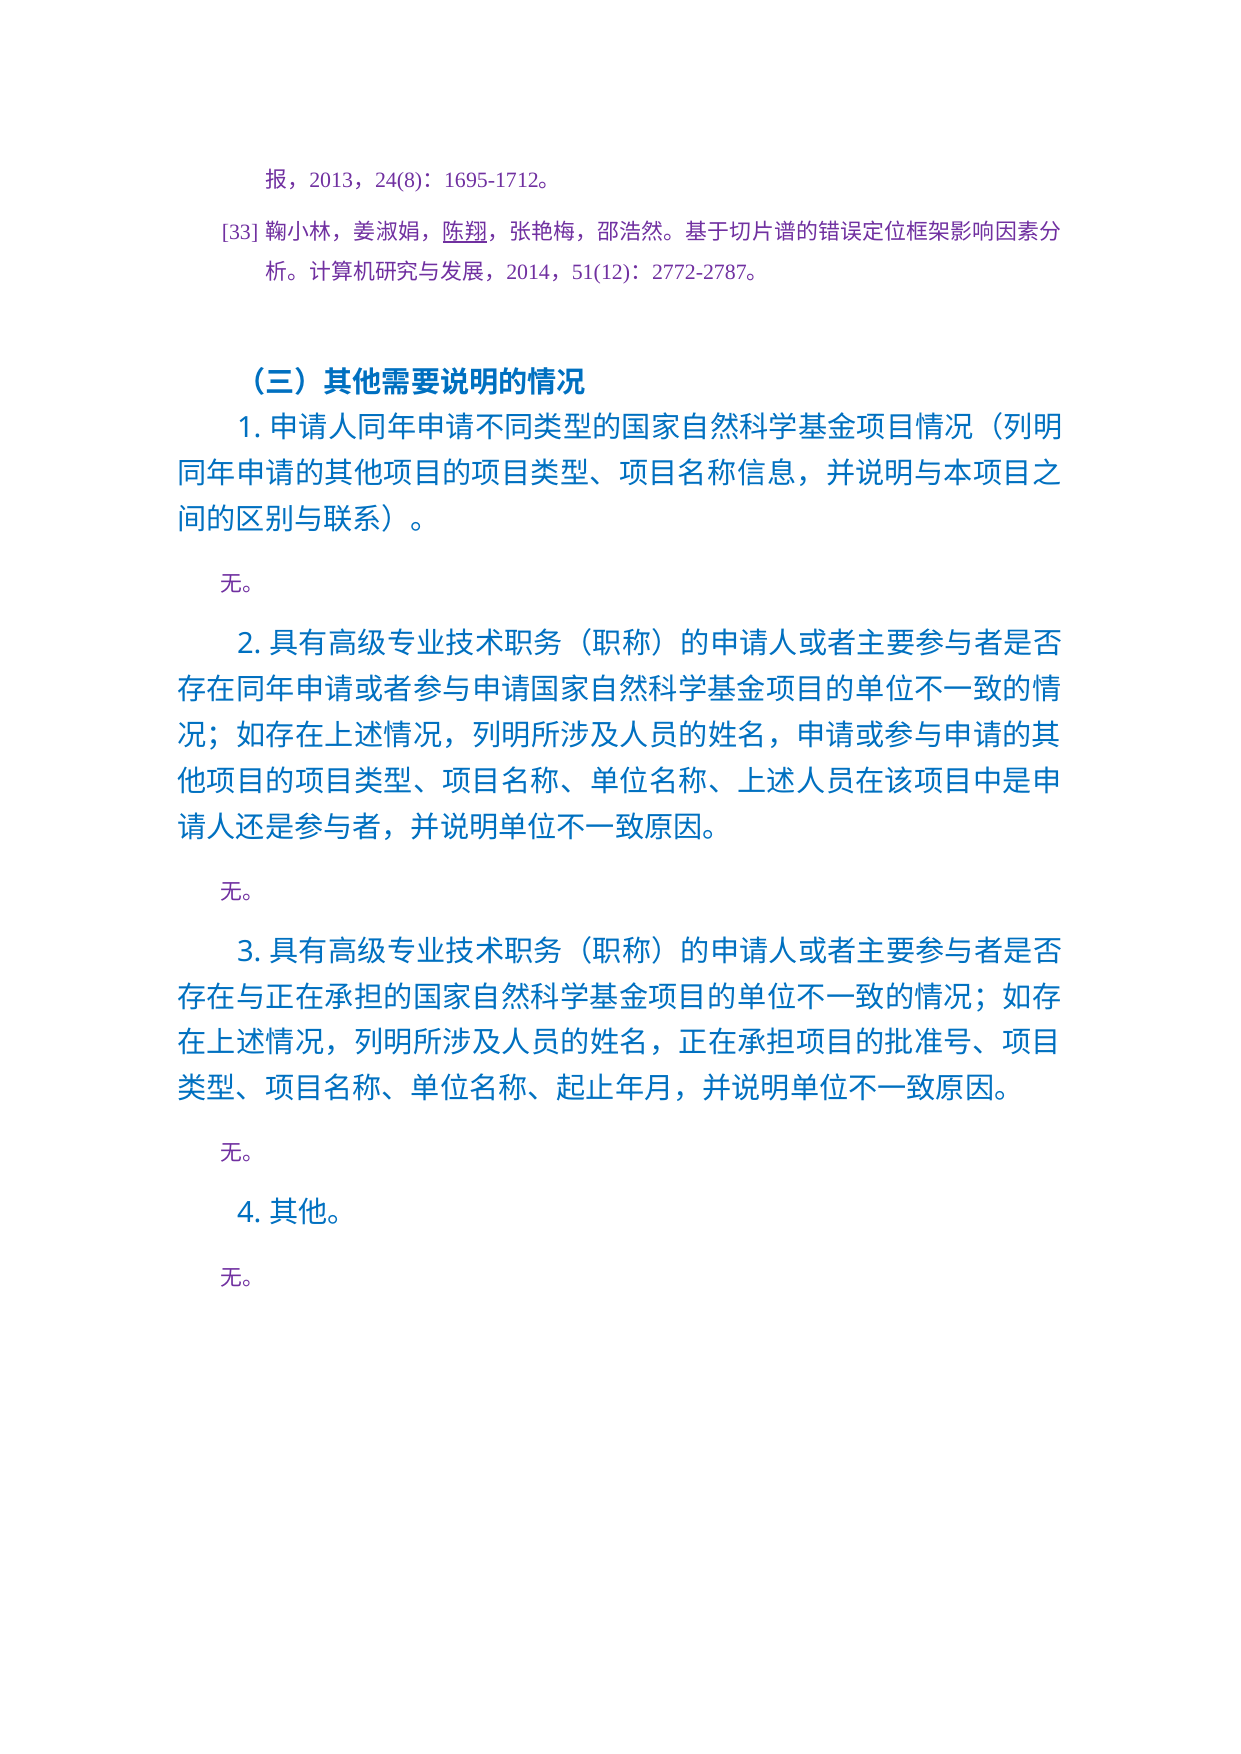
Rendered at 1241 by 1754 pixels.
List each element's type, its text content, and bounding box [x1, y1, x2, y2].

text 3. 具有高级专业技术职务（职称）的申请人或者主要参与者是否存在与正在承担的国家自然科学基金项目的单位不一致的情况；如存在上述情况，列明所涉及人员的姓名，正在承担项目的批准号、项目类型、项目名称、单位名称、起止年月，并说明单位不一致原因。 [177, 924, 1063, 1108]
text 无。 [177, 1248, 1063, 1294]
text 1. 申请人同年申请不同类型的国家自然科学基金项目情况（列明同年申请的其他项目的项目类型、项目名称信息，并说明与本项目之间的区别与联系）。 [177, 401, 1063, 539]
text 4. 其他。 [177, 1186, 1063, 1232]
text 无。 [177, 555, 1063, 601]
text （三）其他需要说明的情况 [177, 355, 1063, 401]
text 无。 [177, 1124, 1063, 1170]
text 无。 [177, 862, 1063, 908]
text 2. 具有高级专业技术职务（职称）的申请人或者主要参与者是否存在同年申请或者参与申请国家自然科学基金项目的单位不一致的情况；如存在上述情况，列明所涉及人员的姓名，申请或参与申请的其他项目的项目类型、项目名称、单位名称、上述人员在该项目中是申请人还是参与者，并说明单位不一致原因。 [177, 617, 1063, 846]
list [222, 162, 1063, 194]
list 鞠小林，姜淑娟，陈翔，张艳梅，邵浩然。基于切片谱的错误定位框架影响因素分析。计算机研究与发展，2014，51(12)：2772-2787。 [222, 214, 1063, 285]
